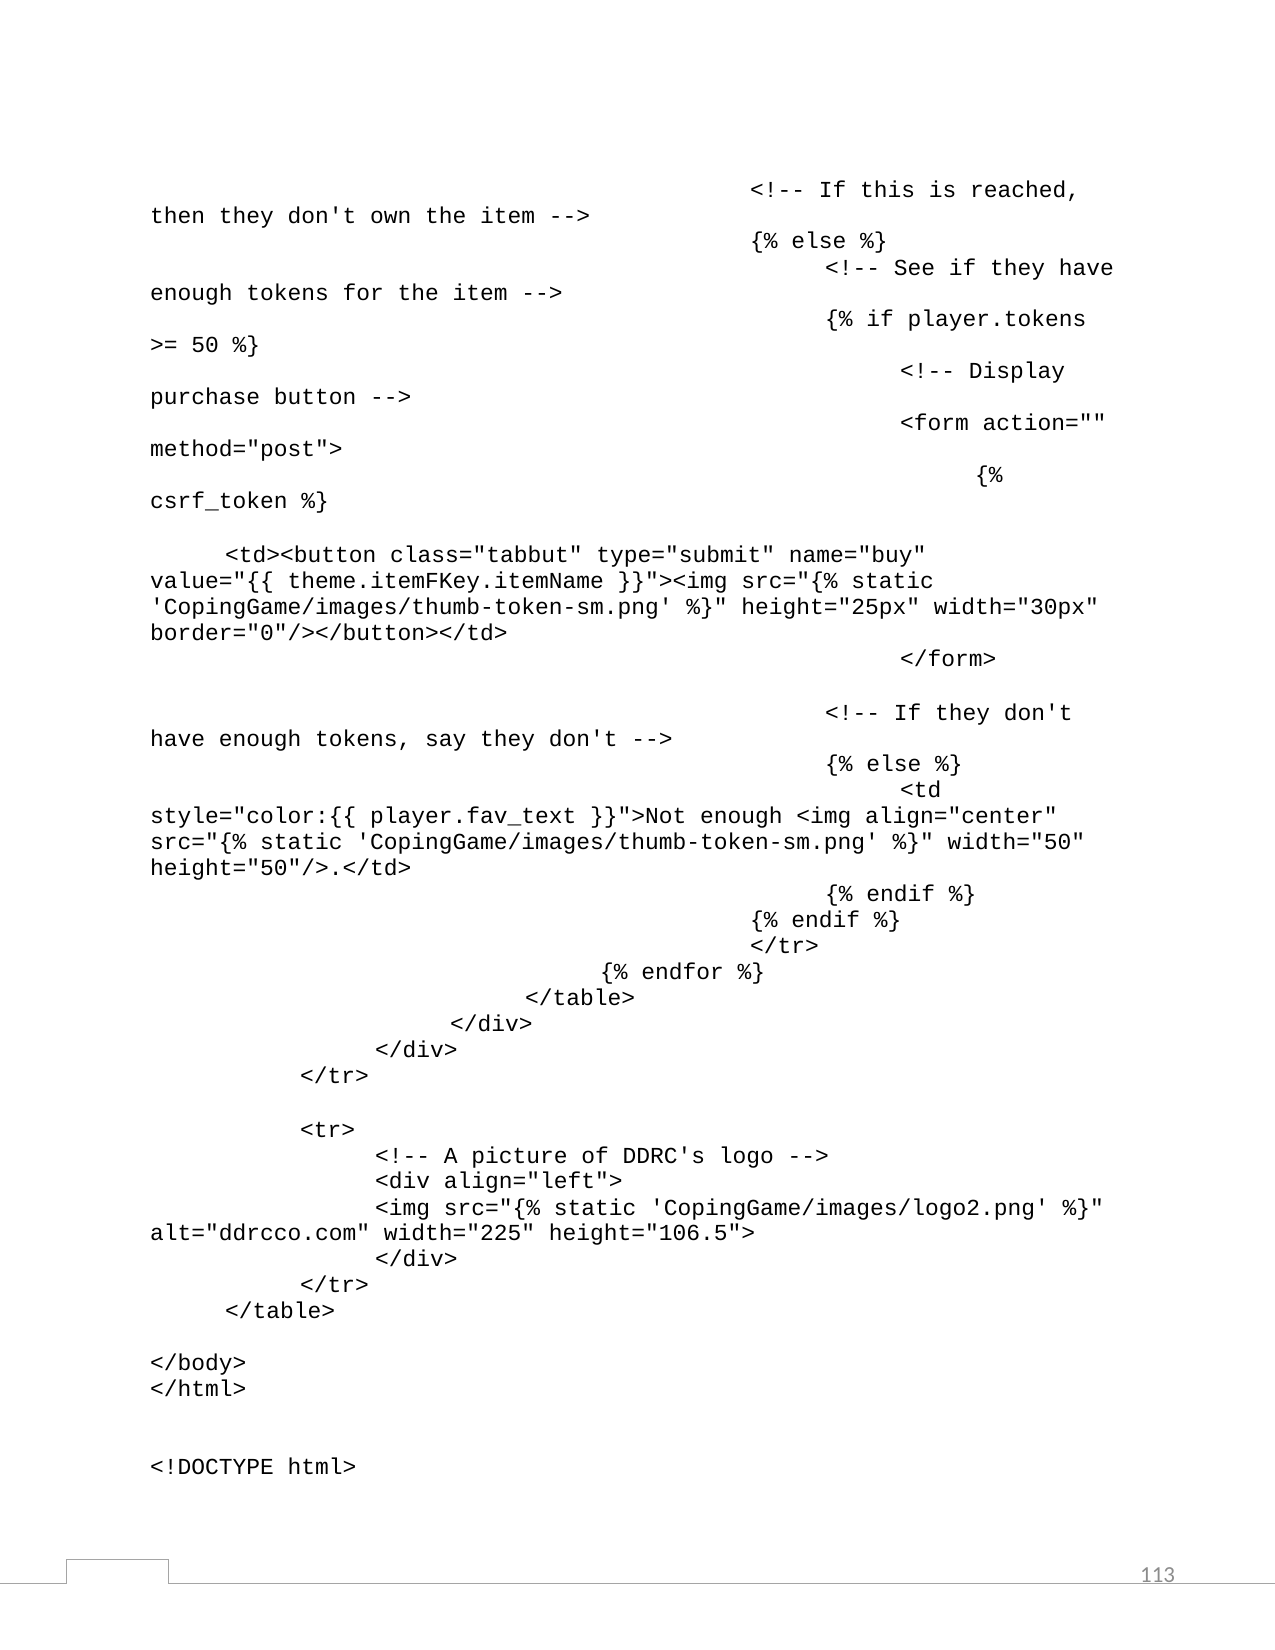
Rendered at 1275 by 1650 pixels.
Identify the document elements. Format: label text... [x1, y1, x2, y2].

text <!-- If this is reached, then they don't own the item --> [150, 178, 1125, 230]
text <!-- See if they have enough tokens for the item --> [150, 256, 1125, 308]
text <td style="color:{{ player.fav_text }}">Not enough <img align="center" src="{% static 'CopingGame/images/thumb-token-sm.png' %}" width="50" height="50"/>.</td> [150, 779, 1125, 882]
text <form action="" method="post"> [150, 411, 1125, 463]
text </div> [150, 1248, 1125, 1274]
text </body> [150, 1351, 1125, 1377]
text </table> [150, 986, 1125, 1012]
text </html> [150, 1377, 1125, 1403]
text </tr> [150, 1064, 1125, 1090]
text </div> [150, 1038, 1125, 1064]
text <img src="{% static 'CopingGame/images/logo2.png' %}" alt="ddrcco.com" width="225" height="106.5"> [150, 1196, 1125, 1248]
text </form> [150, 647, 1125, 673]
text </tr> [150, 1274, 1125, 1299]
text </div> [150, 1012, 1125, 1038]
text {% else %} [150, 230, 1125, 256]
text {% endif %} [150, 882, 1125, 908]
text {% else %} [150, 753, 1125, 779]
text <!DOCTYPE html> [150, 1455, 1125, 1481]
text <div align="left"> [150, 1170, 1125, 1196]
text <td><button class="tabbut" type="submit" name="buy" value="{{ theme.itemFKey.itemName }}"><img src="{% static 'CopingGame/images/thumb-token-sm.png' %}" height="25px" width="30px" border="0"/></button></td> [150, 515, 1125, 647]
text {% endfor %} [150, 960, 1125, 986]
text <!-- A picture of DDRC's logo --> [150, 1144, 1125, 1170]
text <!-- If they don't have enough tokens, say they don't --> [150, 701, 1125, 753]
text <tr> [150, 1118, 1125, 1144]
text <!-- Display purchase button --> [150, 359, 1125, 411]
text {% if player.tokens >= 50 %} [150, 308, 1125, 359]
text {% csrf_token %} [150, 463, 1125, 515]
text {% endif %} [150, 908, 1125, 934]
text </tr> [150, 934, 1125, 960]
text </table> [150, 1299, 1125, 1326]
